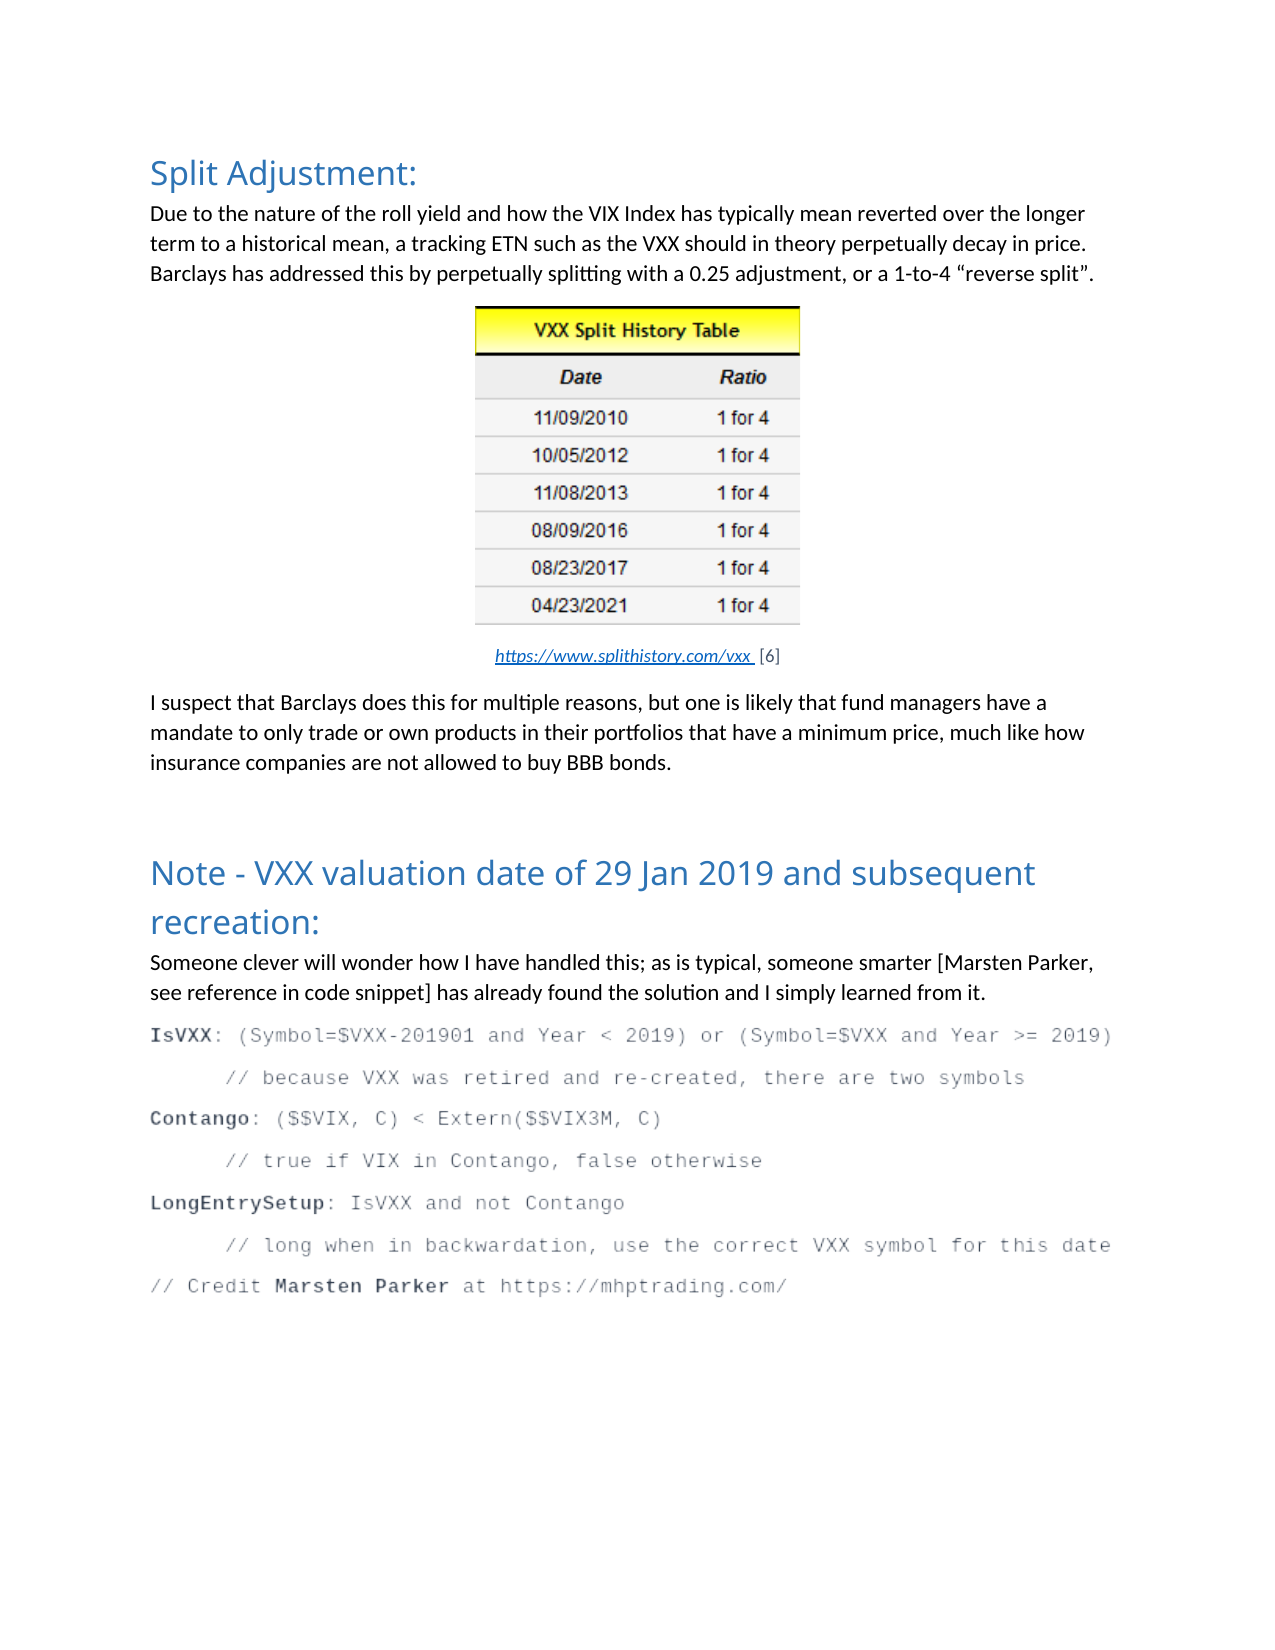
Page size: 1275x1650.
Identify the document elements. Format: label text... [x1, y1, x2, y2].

text Due to the nature of the roll yield and how the VIX Index has typically mean reverted over the longer term to a historical mean, a tracking ETN such as the VXX should in theory perpetually decay in price. Barclays has addressed this by perpetually splitting with a 0.25 adjustment, or a 1-to-4 “reverse split”. [150, 199, 1125, 287]
text https://www.splithistory.com/vxx [6] [150, 644, 1125, 667]
text Someone clever will wonder how I have handled this; as is typical, someone smarter [Marsten Parker, see reference in code snippet] has already found the solution and I simply learned from it. [150, 948, 1125, 1006]
subtitle Split Adjustment: [150, 150, 1125, 195]
subtitle Note - VXX valuation date of 29 Jan 2019 and subsequent recreation: [150, 850, 1125, 944]
picture [475, 306, 800, 625]
text I suspect that Barclays does this for multiple reasons, but one is likely that fund managers have a mandate to only trade or own products in their portfolios that have a minimum price, much like how insurance companies are not allowed to buy BBB bonds. [150, 688, 1125, 776]
